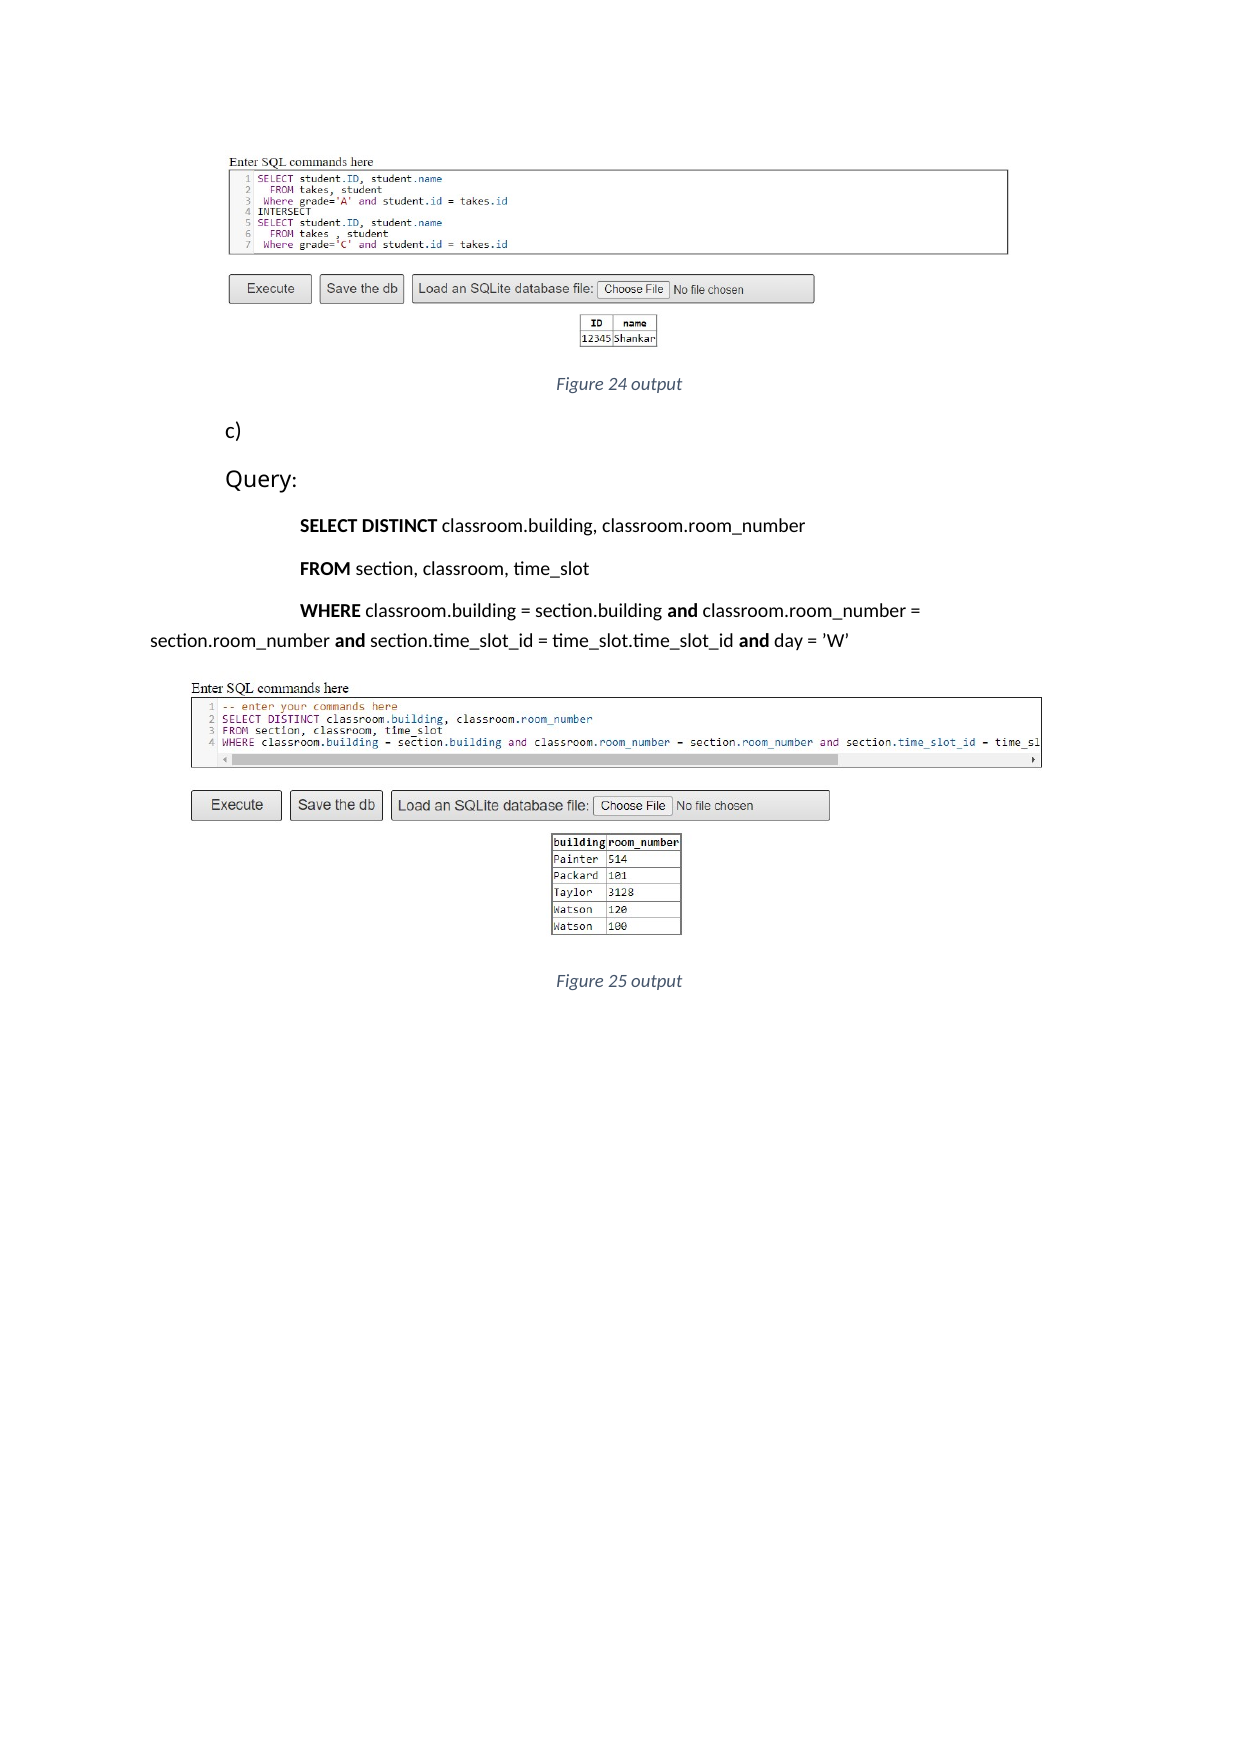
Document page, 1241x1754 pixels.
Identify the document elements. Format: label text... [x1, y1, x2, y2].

text FROM section, classroom, time_slot [150, 556, 1090, 580]
text WHERE classroom.building = section.building and classroom.room_number = section.room_number and section.time_slot_id = time_slot.time_slot_id and day = ’W’ [150, 598, 1090, 653]
text c) [150, 416, 1090, 444]
text SELECT DISTINCT classroom.building, classroom.room_number [150, 513, 1090, 537]
picture [225, 150, 1016, 354]
picture [189, 671, 1052, 951]
text Query: [150, 463, 1090, 494]
